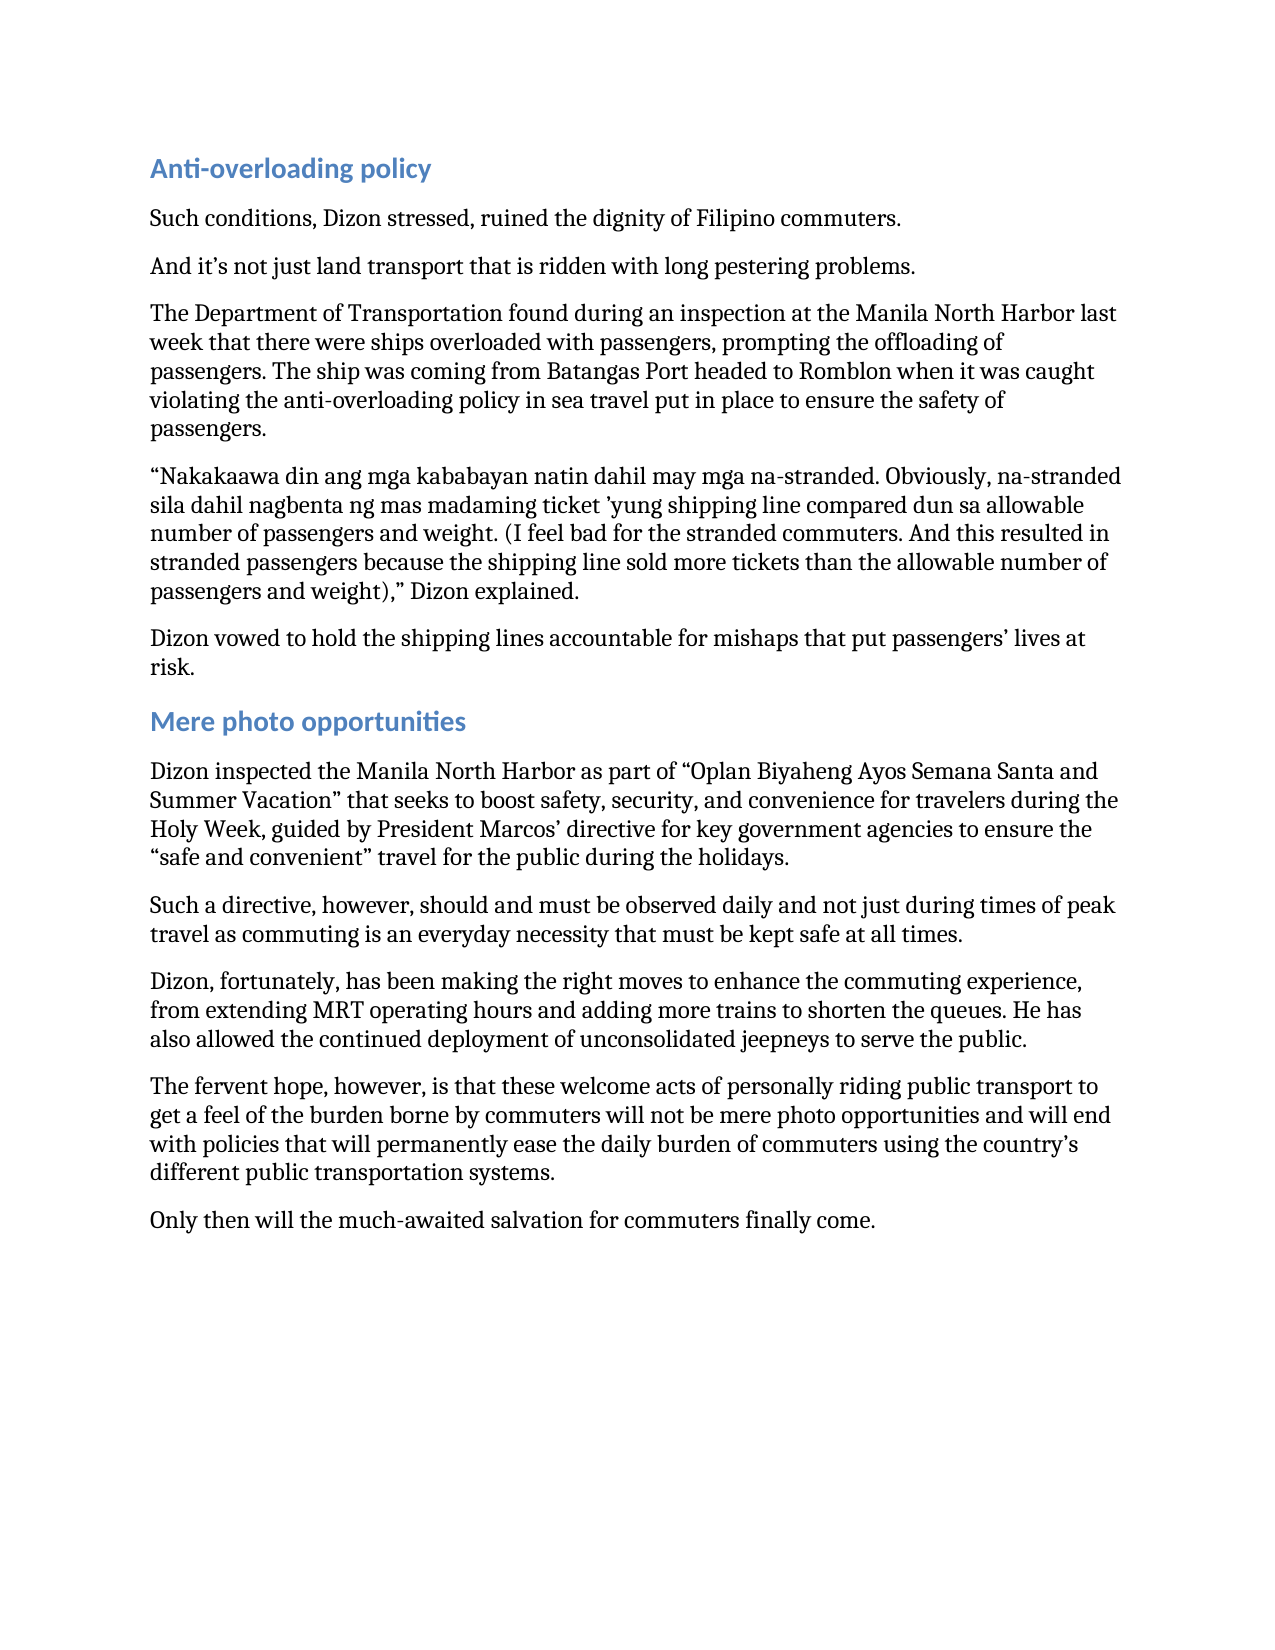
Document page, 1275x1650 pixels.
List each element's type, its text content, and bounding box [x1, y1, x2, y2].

text Dizon, fortunately, has been making the right moves to enhance the commuting experience, from extending MRT operating hours and adding more trains to shorten the queues. He has also allowed the continued deployment of unconsolidated jeepneys to serve the public. [150, 967, 1125, 1053]
subtitle Mere photo opportunities [150, 703, 1125, 738]
text Dizon inspected the Manila North Harbor as part of “Oplan Biyaheng Ayos Semana Santa and Summer Vacation” that seeks to boost safety, security, and convenience for travelers during the Holy Week, guided by President Marcos’ directive for key government agencies to ensure the “safe and convenient” travel for the public during the holidays. [150, 757, 1125, 872]
text Such a directive, however, should and must be observed daily and not just during times of peak travel as commuting is an everyday necessity that must be kept safe at all times. [150, 891, 1125, 948]
text The fervent hope, however, is that these welcome acts of personally riding public transport to get a feel of the burden borne by commuters will not be mere photo opportunities and will end with policies that will permanently ease the daily burden of commuters using the country’s different public transportation systems. [150, 1072, 1125, 1187]
subtitle Anti-overloading policy [150, 150, 1125, 186]
text The Department of Transportation found during an inspection at the Manila North Harbor last week that there were ships overloaded with passengers, prompting the offloading of passengers. The ship was coming from Batangas Port headed to Romblon when it was caught violating the anti-overloading policy in sea travel put in place to ensure the safety of passengers. [150, 299, 1125, 443]
text Only then will the much-awaited salvation for commuters finally come. [150, 1206, 1125, 1234]
text And it’s not just land transport that is ridden with long pestering problems. [150, 252, 1125, 281]
text Such conditions, Dizon stressed, ruined the dignity of Filipino commuters. [150, 204, 1125, 233]
text Dizon vowed to hold the shipping lines accountable for mishaps that put passengers’ lives at risk. [150, 624, 1125, 682]
text “Nakakaawa din ang mga kababayan natin dahil may mga na-stranded. Obviously, na-stranded sila dahil nagbenta ng mas madaming ticket ’yung shipping line compared dun sa allowable number of passengers and weight. (I feel bad for the stranded commuters. And this resulted in stranded passengers because the shipping line sold more tickets than the allowable number of passengers and weight),” Dizon explained. [150, 462, 1125, 606]
